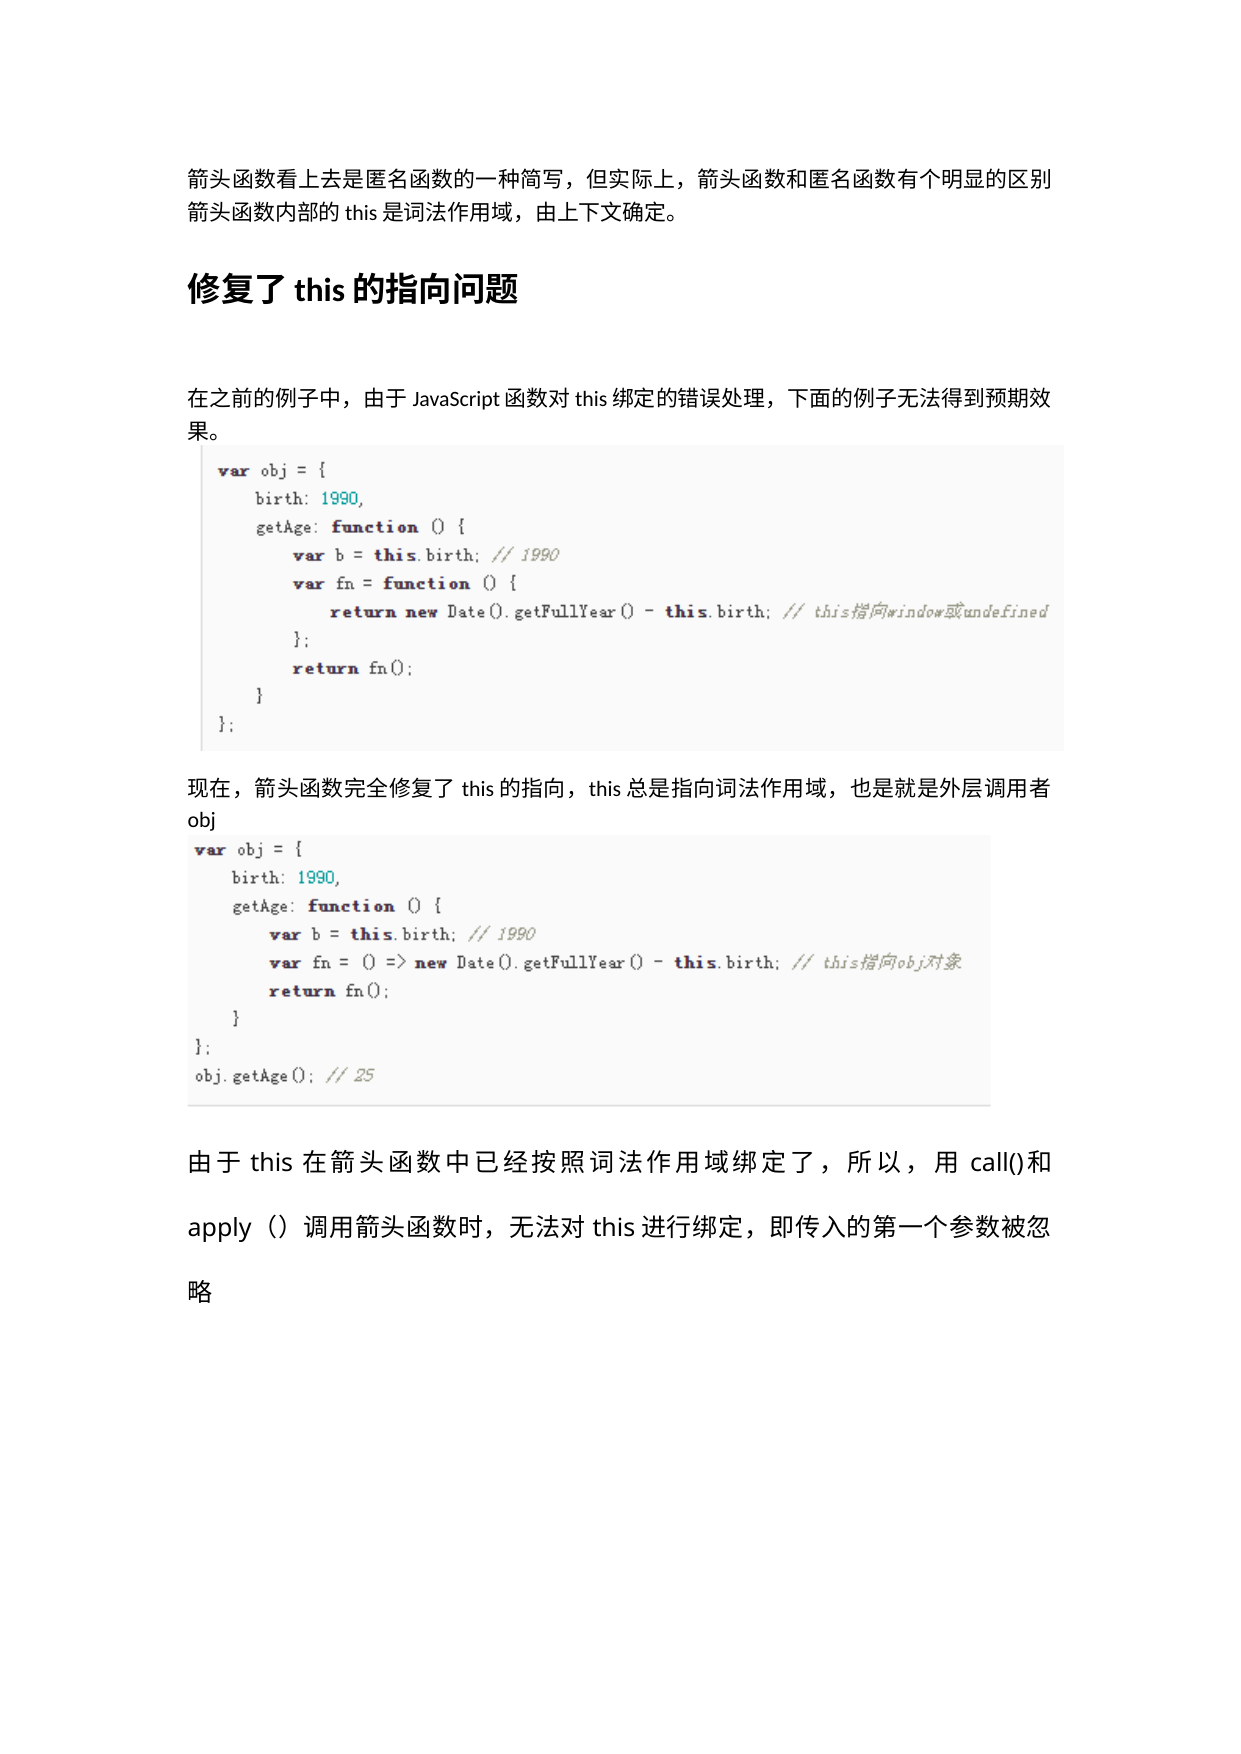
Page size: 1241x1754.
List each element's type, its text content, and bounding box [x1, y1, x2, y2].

subtitle 修复了this的指向问题 [187, 254, 1053, 319]
text 箭头函数看上去是匿名函数的一种简写，但实际上，箭头函数和匿名函数有个明显的区别：箭头函数内部的this是词法作用域，由上下文确定。 [187, 162, 1053, 227]
text 由于this在箭头函数中已经按照词法作用域绑定了，所以，用call()和apply（）调用箭头函数时，无法对this进行绑定，即传入的第一个参数被忽略 [187, 1128, 1053, 1323]
picture [187, 445, 1064, 751]
text 现在，箭头函数完全修复了this的指向，this总是指向词法作用域，也是就是外层调用者obj [187, 771, 1053, 836]
picture [187, 835, 991, 1113]
text 在之前的例子中，由于JavaScript函数对this绑定的错误处理，下面的例子无法得到预期效果。 [187, 381, 1053, 445]
